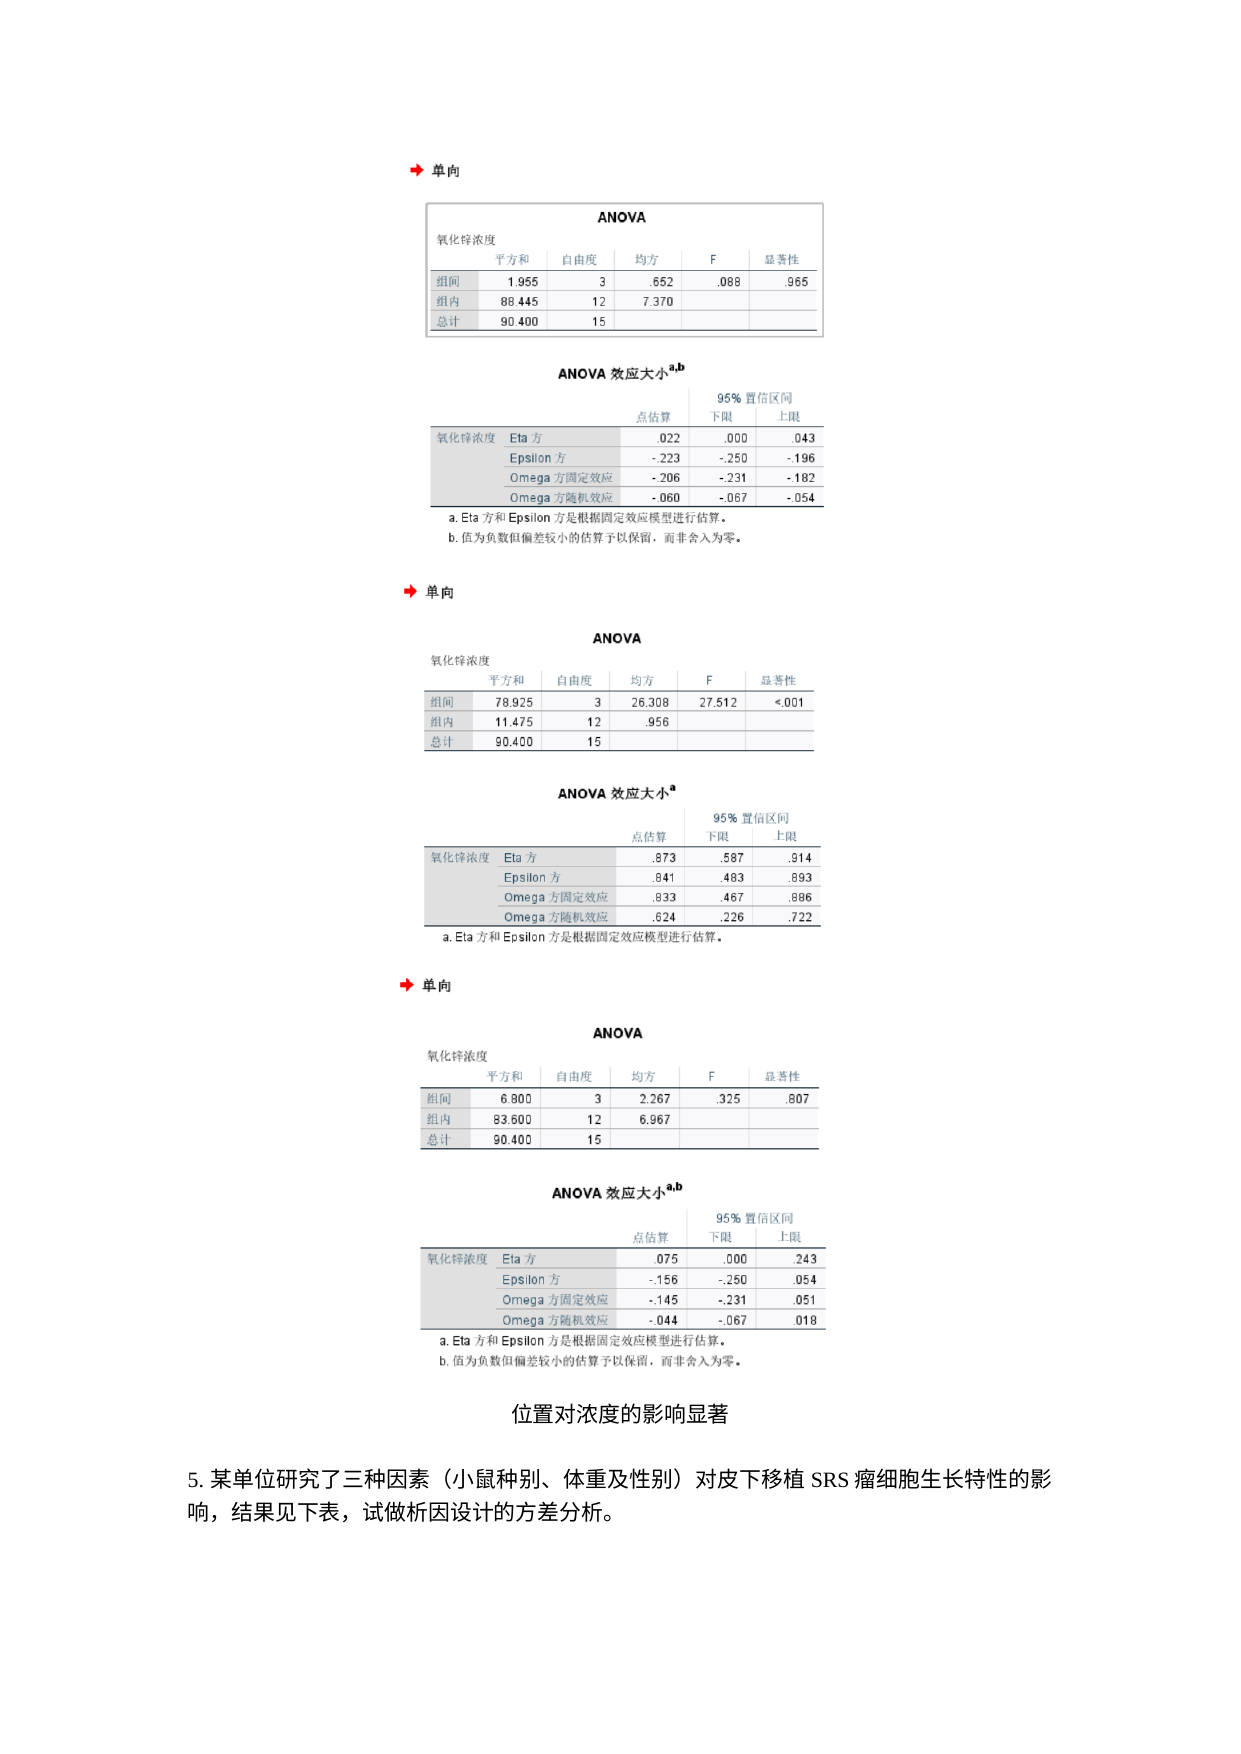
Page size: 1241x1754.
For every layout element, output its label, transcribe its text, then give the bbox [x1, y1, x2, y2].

picture [392, 974, 848, 1391]
text 位置对浓度的影响显著 [187, 1397, 1053, 1429]
picture [400, 584, 840, 962]
picture [405, 162, 835, 556]
text 5. 某单位研究了三种因素（小鼠种别、体重及性别）对皮下移植SRS瘤细胞生长特性的影响，结果见下表，试做析因设计的方差分析。 [187, 1462, 1053, 1527]
